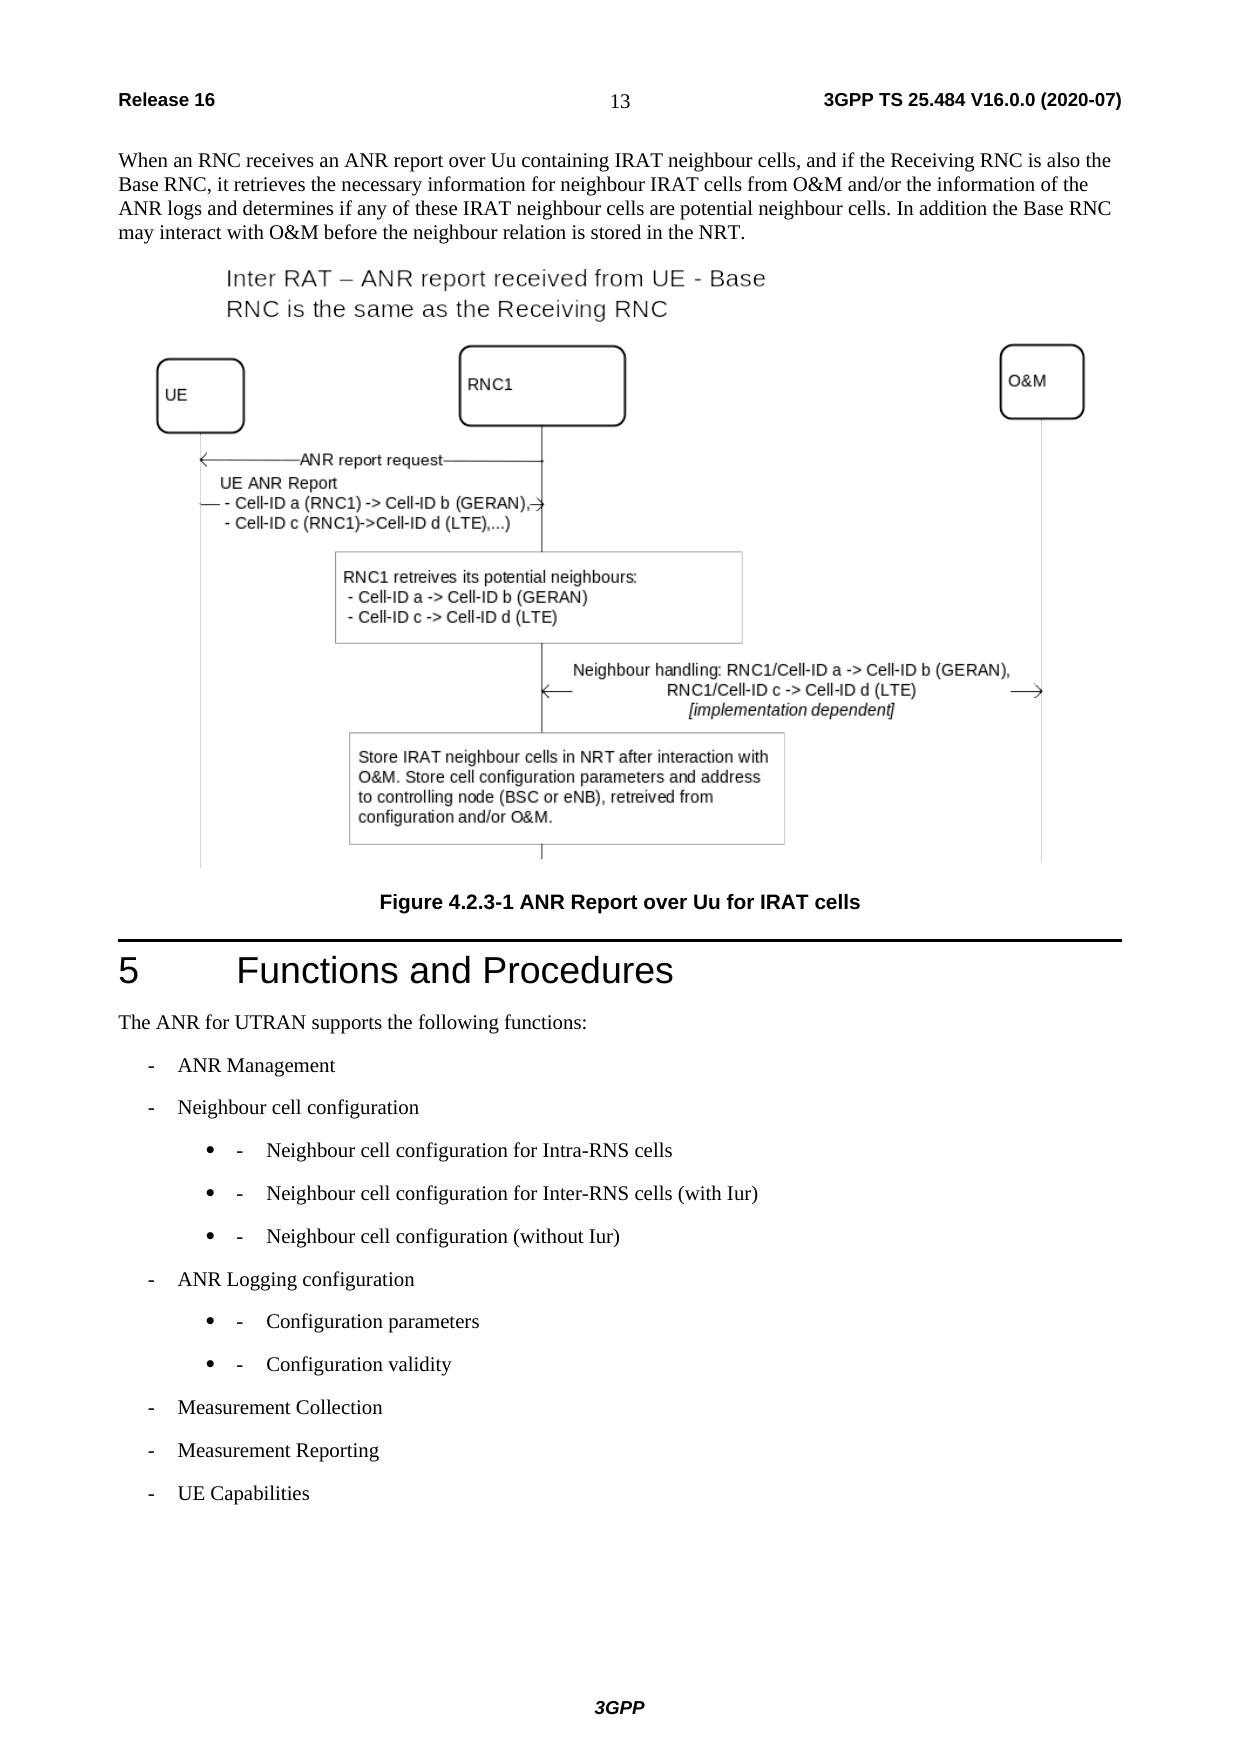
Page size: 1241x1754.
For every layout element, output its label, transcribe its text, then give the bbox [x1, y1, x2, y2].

text - UE Capabilities [148, 1481, 1122, 1505]
text - Measurement Reporting [148, 1438, 1122, 1462]
text - Measurement Collection [148, 1395, 1122, 1419]
text When an RNC receives an ANR report over Uu containing IRAT neighbour cells, and if the Receiving RNC is also the Base RNC, it retrieves the necessary information for neighbour IRAT cells from O&M and/or the information of the ANR logs and determines if any of these IRAT neighbour cells are potential neighbour cells. In addition the Base RNC may interact with O&M before the neighbour relation is stored in the NRT. [118, 147, 1122, 244]
text - Neighbour cell configuration [148, 1095, 1122, 1119]
text - ANR Management [148, 1052, 1122, 1077]
text - Neighbour cell configuration for Inter-RNS cells (with Iur) [207, 1181, 1122, 1205]
text - ANR Logging configuration [148, 1267, 1122, 1291]
text - Configuration parameters [207, 1309, 1122, 1333]
text - Configuration validity [207, 1352, 1122, 1376]
text Figure 4.2.3-1 ANR Report over Uu for IRAT cells [118, 889, 1122, 913]
subtitle 5 Functions and Procedures [118, 942, 1122, 991]
text - Neighbour cell configuration for Intra-RNS cells [207, 1138, 1122, 1162]
text - Neighbour cell configuration (without Iur) [207, 1224, 1122, 1248]
text The ANR for UTRAN supports the following functions: [118, 1010, 1122, 1034]
